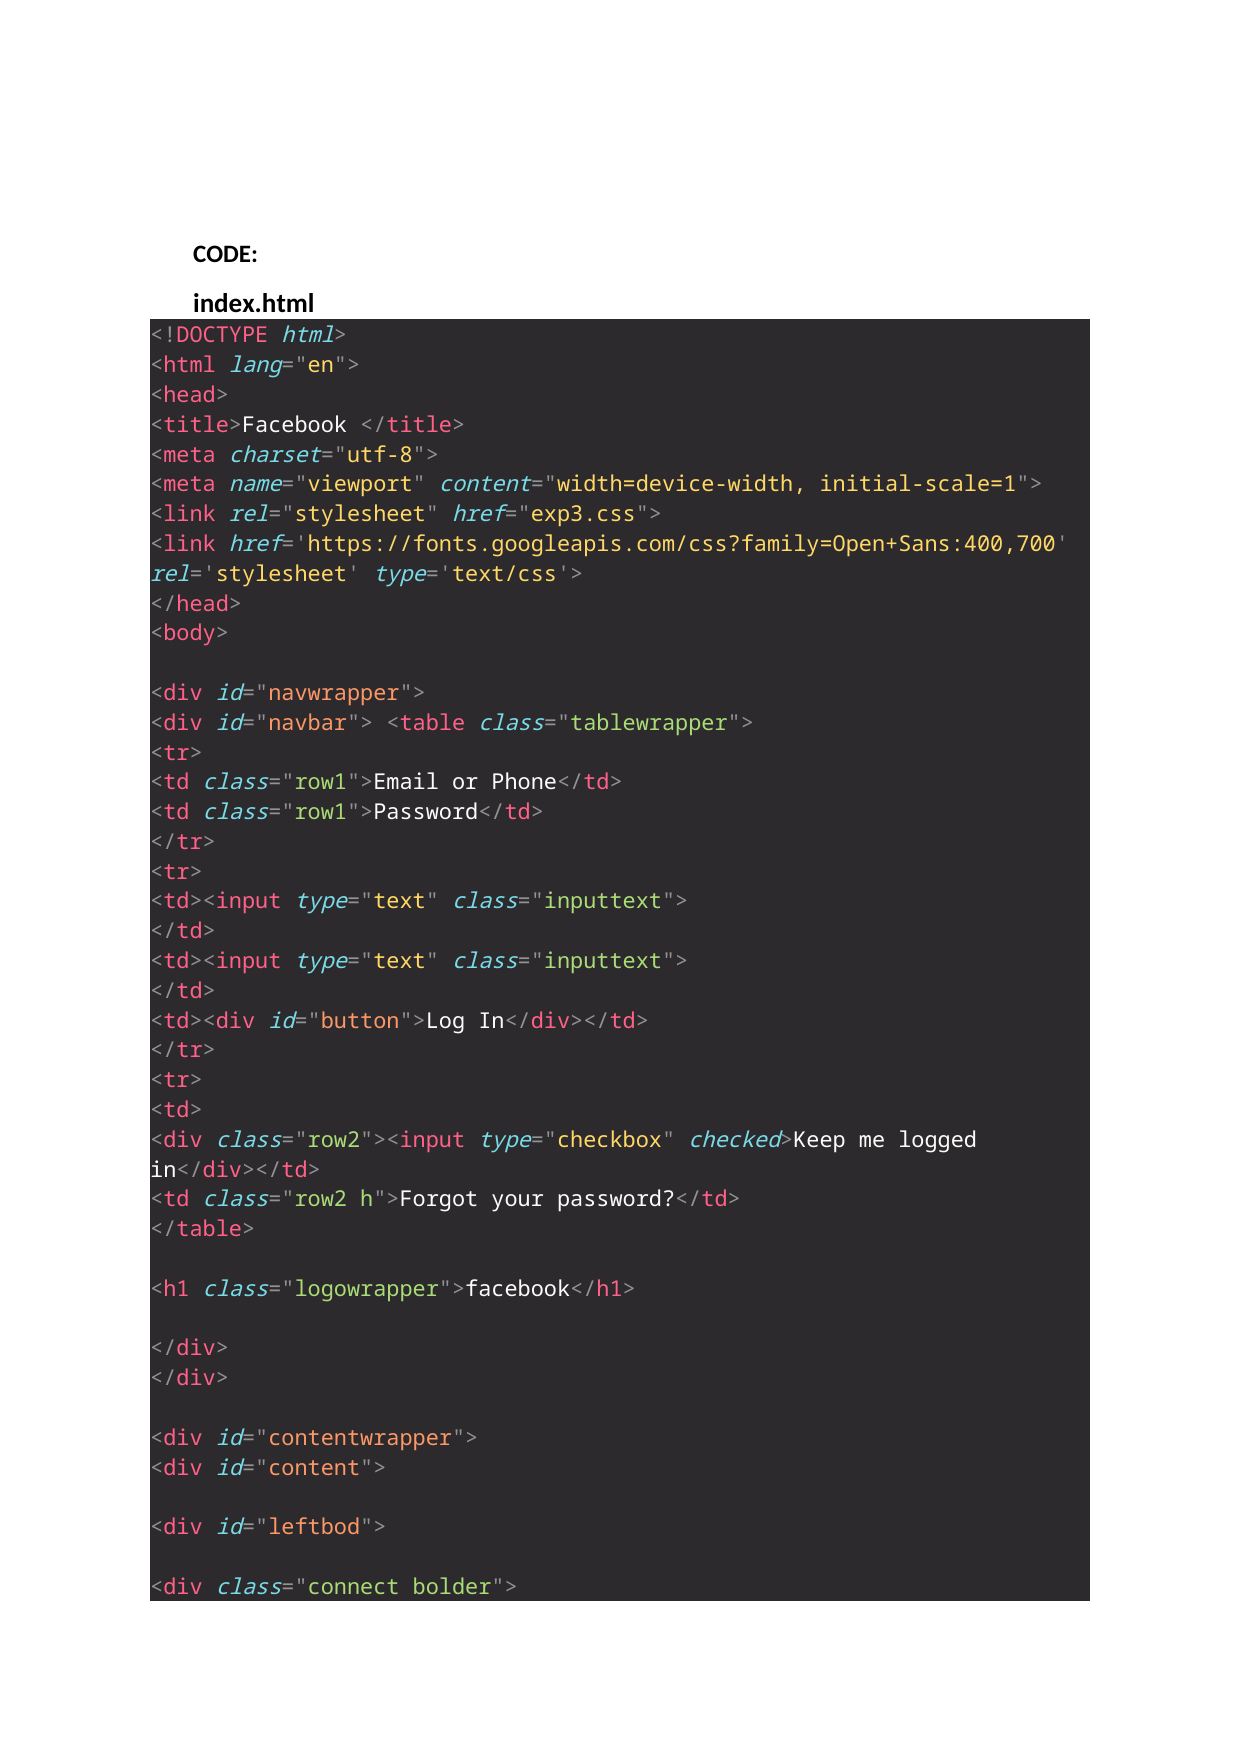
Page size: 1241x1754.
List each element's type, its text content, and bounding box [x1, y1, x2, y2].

text CODE: [193, 238, 1090, 268]
text <div id="navwrapper"> [150, 677, 1090, 707]
text <tr> [150, 856, 1090, 886]
text <div class="connect bolder"> [150, 1571, 1090, 1601]
text <tr> [150, 1064, 1090, 1094]
text <link href='https://fonts.googleapis.com/css?family=Open+Sans:400,700' rel='stylesheet' type='text/css'> [150, 528, 1090, 588]
text <link rel="stylesheet" href="exp3.css"> [150, 498, 1090, 528]
text <head> [150, 379, 1090, 409]
text <div id="contentwrapper"> [150, 1422, 1090, 1452]
text <td><div id="button">Log In</div></td> [150, 1005, 1090, 1034]
text <td><input type="text" class="inputtext"> [150, 945, 1090, 975]
text </tr> [150, 1034, 1090, 1064]
text <!DOCTYPE html> [150, 319, 1090, 349]
text <tr> [150, 737, 1090, 766]
text <td class="row1">Password</td> [150, 796, 1090, 826]
text <meta charset="utf-8"> [150, 439, 1090, 468]
text <td class="row2 h">Forgot your password?</td> [150, 1183, 1090, 1213]
text <div id="navbar"> <table class="tablewrapper"> [150, 707, 1090, 737]
text </div> [150, 1362, 1090, 1392]
text <td class="row1">Email or Phone</td> [150, 766, 1090, 796]
text <h1 class="logowrapper">facebook</h1> [150, 1273, 1090, 1303]
text <title>Facebook </title> [150, 409, 1090, 439]
text <div id="content"> [150, 1452, 1090, 1481]
text </div> [150, 1332, 1090, 1362]
text </tr> [150, 826, 1090, 856]
text <body> [150, 617, 1090, 647]
text <td> [150, 1094, 1090, 1124]
text <meta name="viewport" content="width=device-width, initial-scale=1"> [150, 468, 1090, 498]
text <div id="leftbod"> [150, 1511, 1090, 1541]
text </td> [150, 915, 1090, 945]
text </td> [150, 975, 1090, 1005]
text <td><input type="text" class="inputtext"> [150, 886, 1090, 915]
text </table> [150, 1213, 1090, 1243]
text <div class="row2"><input type="checkbox" checked>Keep me logged in</div></td> [150, 1124, 1090, 1183]
text <html lang="en"> [150, 349, 1090, 379]
text </head> [150, 588, 1090, 617]
subtitle index.html [193, 286, 1090, 319]
